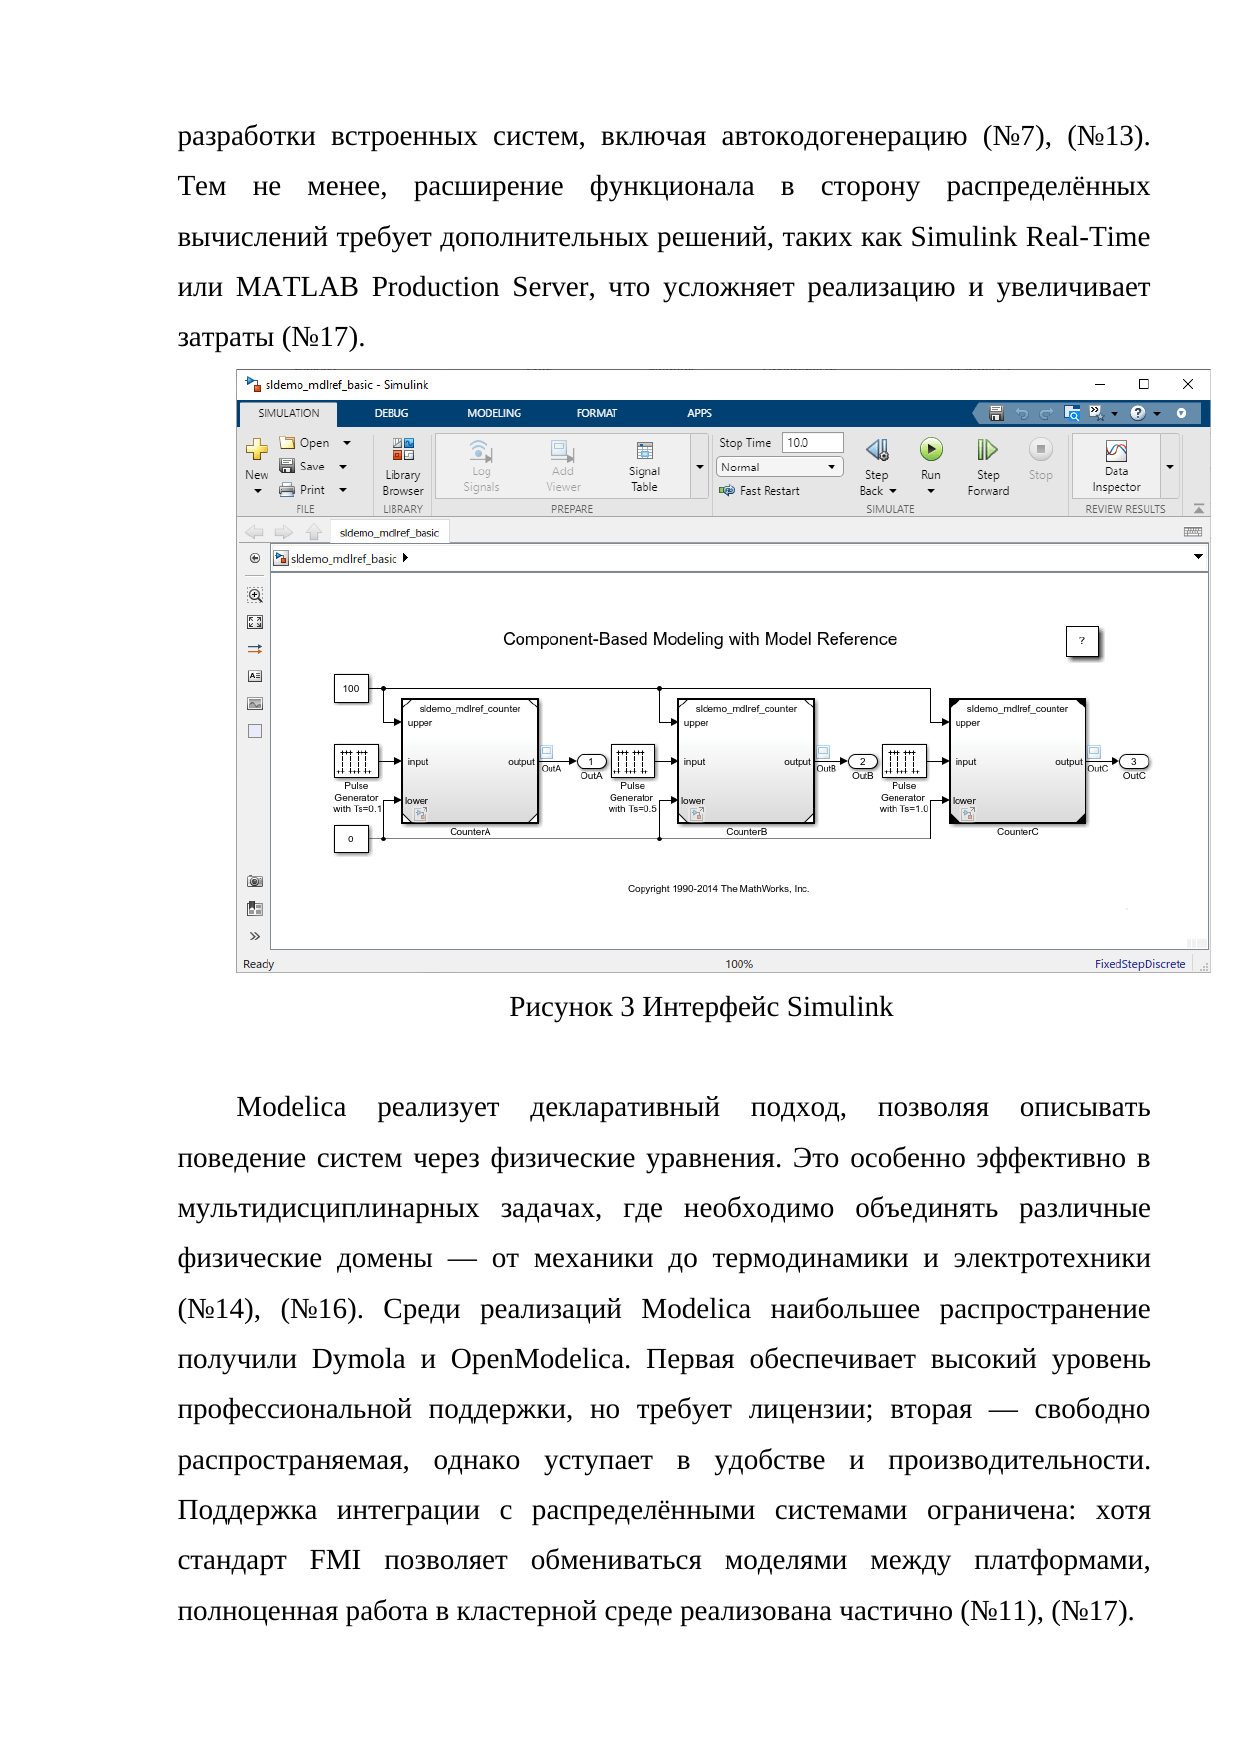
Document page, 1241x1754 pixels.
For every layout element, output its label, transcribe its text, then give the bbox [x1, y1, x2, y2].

picture [236, 369, 1211, 973]
text Modelica реализует декларативный подход, позволяя описывать поведение систем через физические уравнения. Это особенно эффективно в мультидисциплинарных задачах, где необходимо объединять различные физические домены — от механики до термодинамики и электротехники (№14), (№16). Среди реализаций Modelica наибольшее распространение получили Dymola и OpenModelica. Первая обеспечивает высокий уровень профессиональной поддержки, но требует лицензии; вторая — свободно распространяемая, однако уступает в удобстве и производительности. Поддержка интеграции с распределёнными системами ограничена: хотя стандарт FMI позволяет обмениваться моделями между платформами, полноценная работа в кластерной среде реализована частично (№11), (№17). [177, 1089, 1152, 1626]
